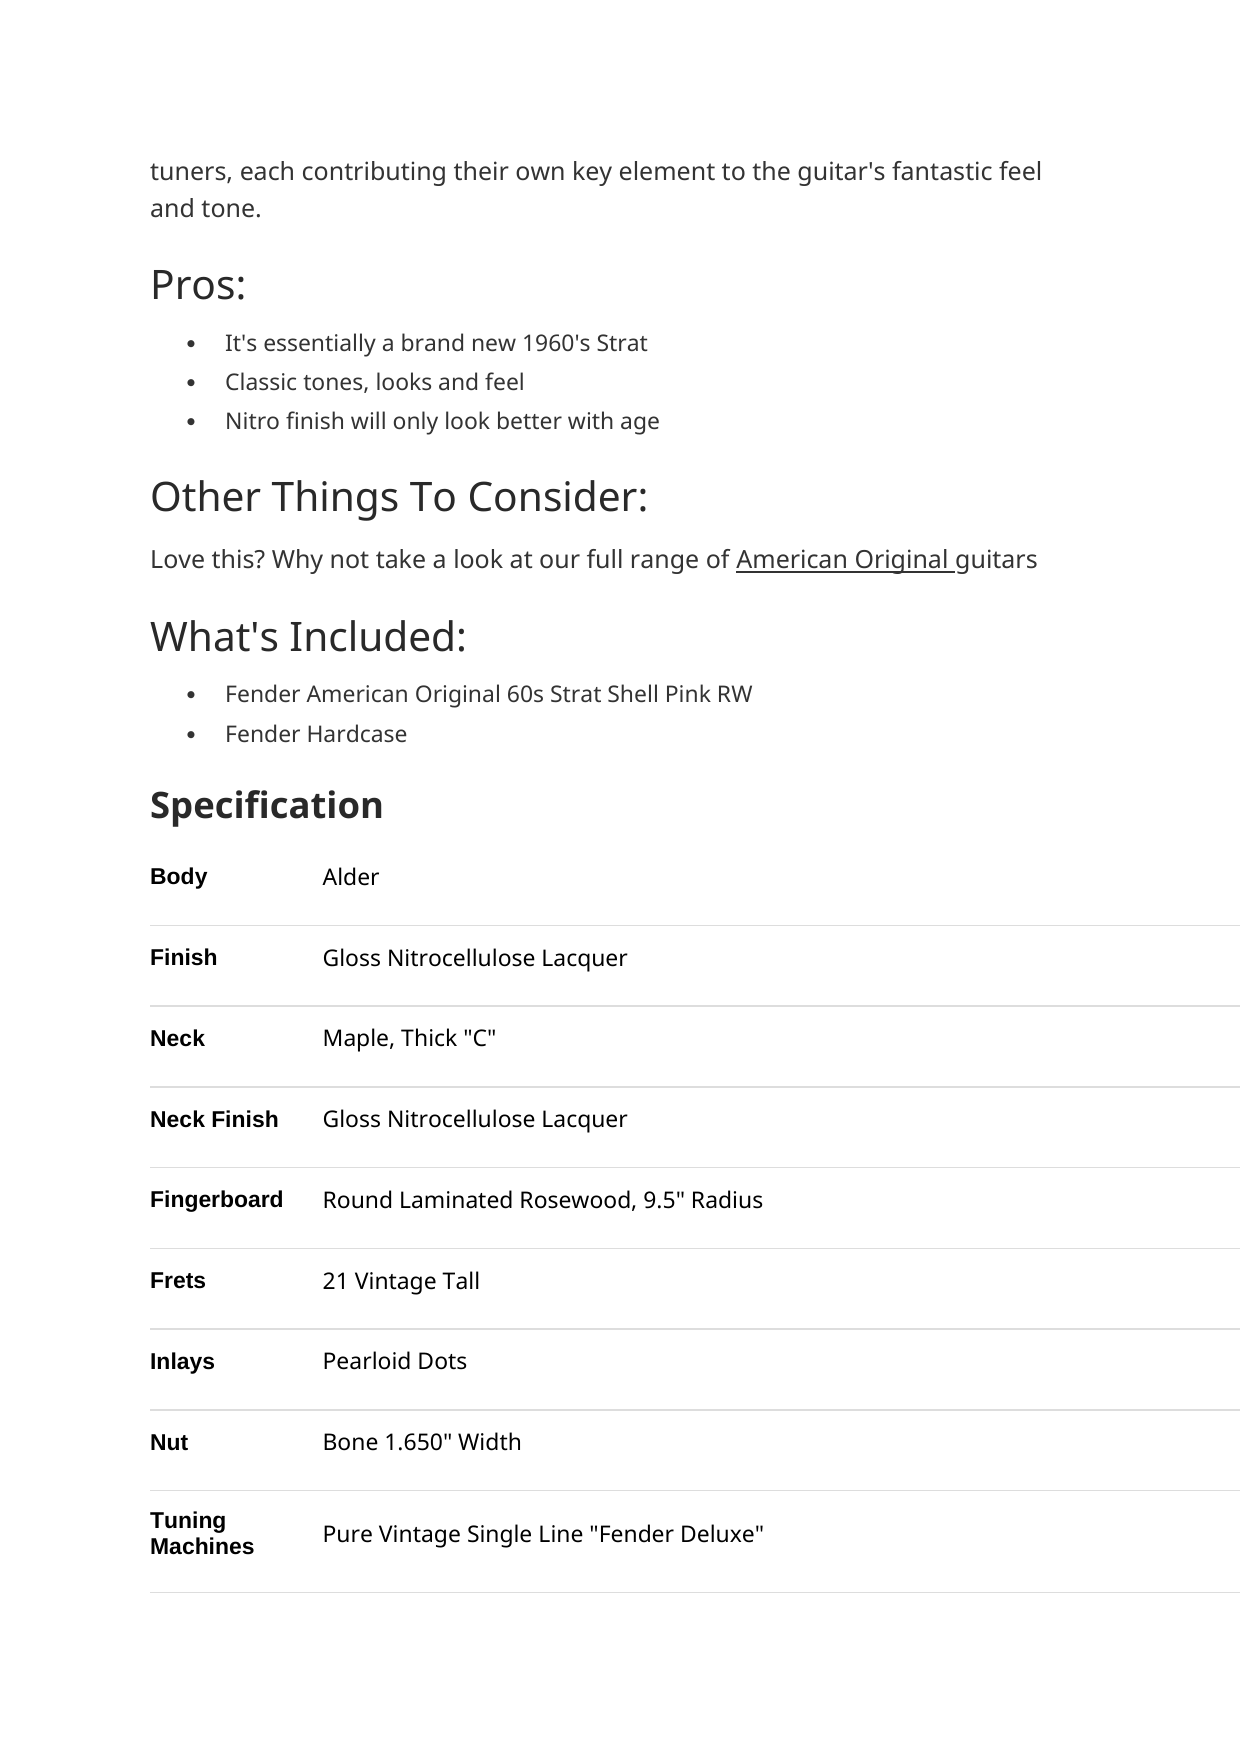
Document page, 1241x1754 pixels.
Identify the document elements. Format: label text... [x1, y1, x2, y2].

table_cell Neck [150, 1007, 322, 1086]
table_cell 21 Vintage Tall [323, 1249, 1240, 1328]
list Fender American Original 60s Strat Shell Pink RW [187, 678, 1090, 710]
table_cell Gloss Nitrocellulose Lacquer [323, 926, 1240, 1005]
table_cell Bone 1.650" Width [323, 1411, 1240, 1489]
table_cell Tuning Machines [150, 1491, 322, 1592]
subtitle Pros: [150, 256, 1090, 312]
table_cell Inlays [150, 1330, 322, 1409]
table_cell Maple, Thick "C" [323, 1007, 1240, 1086]
text Love this? Why not take a look at our full range of American Original guitars [150, 539, 1090, 576]
table_header Alder [323, 845, 1240, 924]
list Classic tones, looks and feel [187, 366, 1090, 397]
table_cell Nut [150, 1411, 322, 1489]
list Nitro finish will only look better with age [187, 405, 1090, 437]
table_cell Fingerboard [150, 1168, 322, 1247]
subtitle Specification [150, 780, 1090, 830]
subtitle Other Things To Consider: [150, 468, 1090, 523]
subtitle What's Included: [150, 607, 1090, 663]
table_cell Frets [150, 1249, 322, 1328]
table_cell Finish [150, 926, 322, 1005]
table_cell Neck Finish [150, 1088, 322, 1167]
list Fender Hardcase [187, 717, 1090, 749]
list It's essentially a brand new 1960's Strat [187, 327, 1090, 358]
table_cell Round Laminated Rosewood, 9.5" Radius [323, 1168, 1240, 1247]
table_cell Pure Vintage Single Line "Fender Deluxe" [323, 1491, 1240, 1592]
table_cell Pearloid Dots [323, 1330, 1240, 1409]
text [150, 150, 1090, 225]
table_cell Gloss Nitrocellulose Lacquer [323, 1088, 1240, 1167]
table_header Body [150, 845, 322, 924]
